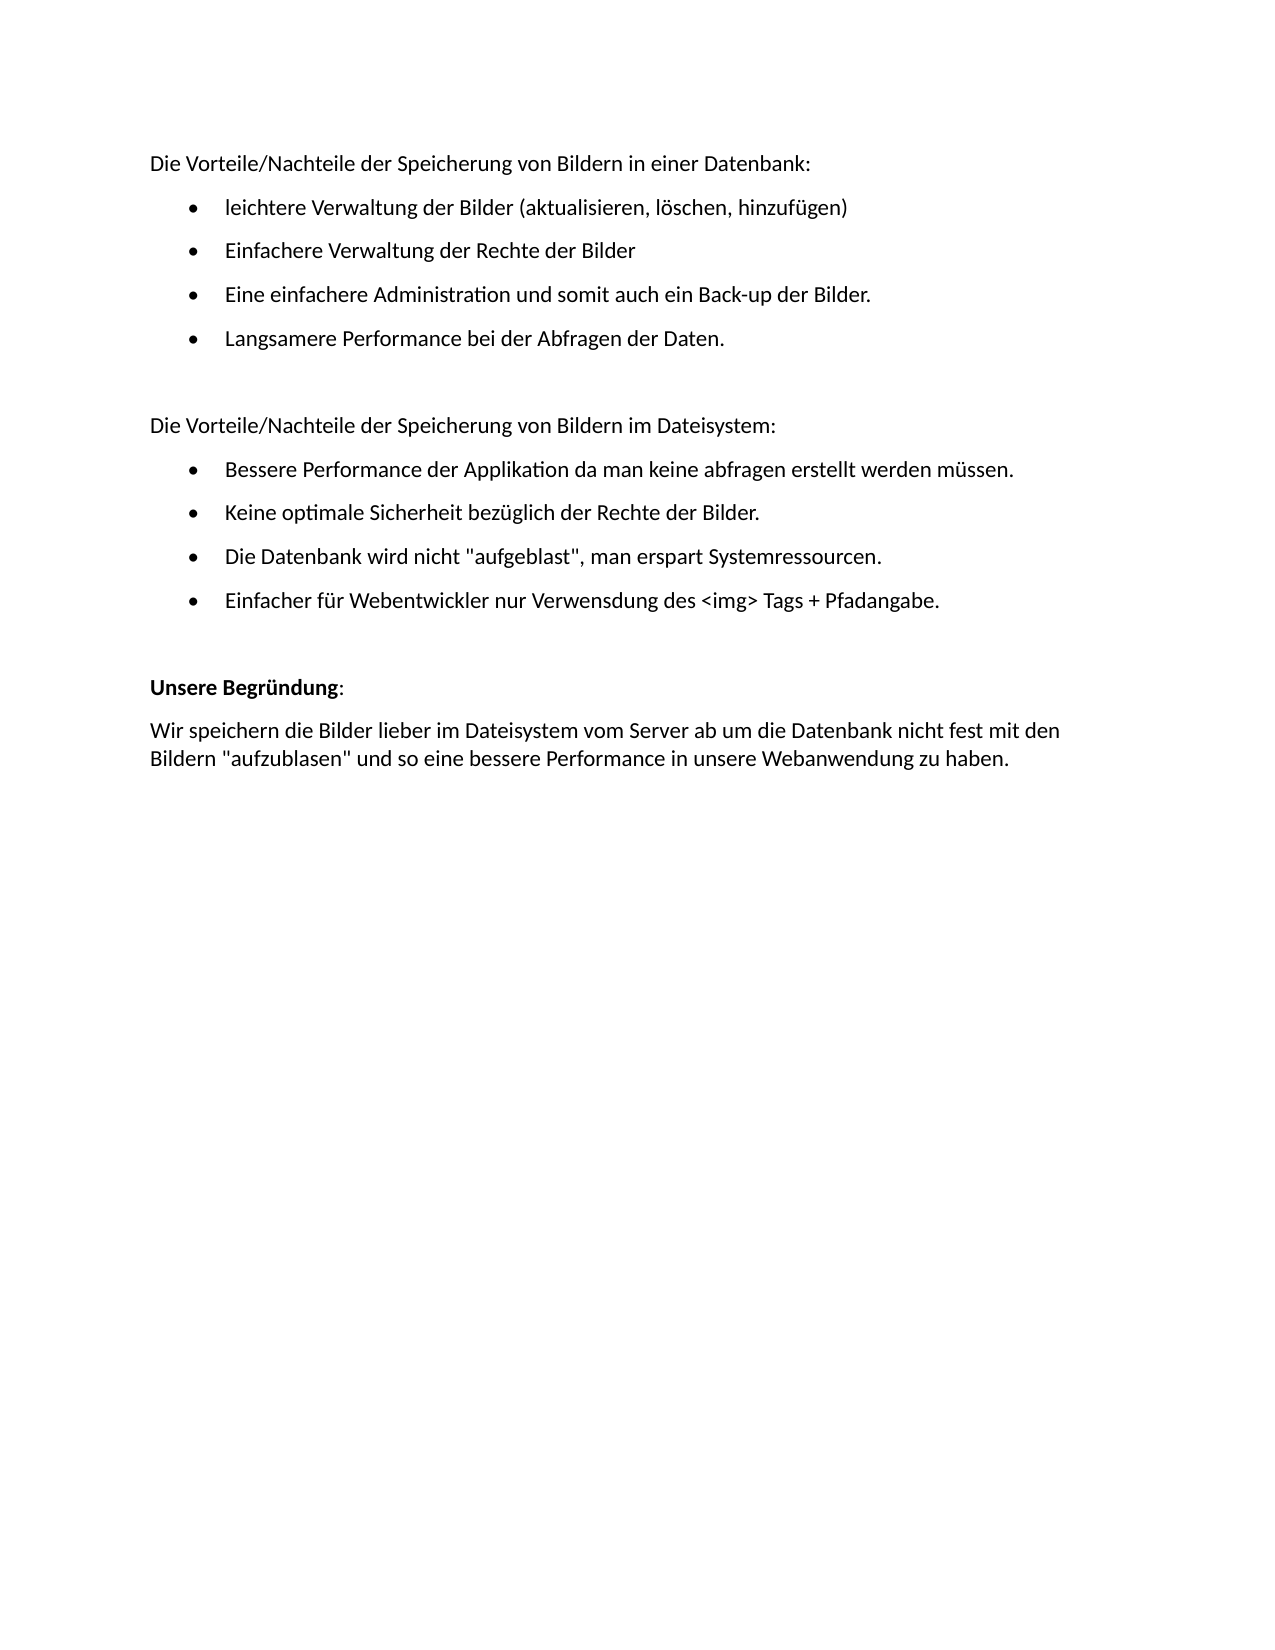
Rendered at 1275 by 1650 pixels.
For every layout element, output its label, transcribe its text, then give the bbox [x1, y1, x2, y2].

list Die Datenbank wird nicht "aufgeblast", man erspart Systemressourcen. [187, 543, 1125, 570]
text Wir speichern die Bilder lieber im Dateisystem vom Server ab um die Datenbank nicht fest mit den Bildern "aufzublasen" und so eine bessere Performance in unsere Webanwendung zu haben. [150, 717, 1125, 771]
text Die Vorteile/Nachteile der Speicherung von Bildern im Dateisystem: [150, 412, 1125, 439]
list Einfacher für Webentwickler nur Verwensdung des <img> Tags + Pfadangabe. [187, 586, 1125, 613]
list leichtere Verwaltung der Bilder (aktualisieren, löschen, hinzufügen) [187, 194, 1125, 221]
list Eine einfachere Administration und somit auch ein Back-up der Bilder. [187, 281, 1125, 308]
text Die Vorteile/Nachteile der Speicherung von Bildern in einer Datenbank: [150, 150, 1125, 177]
list Einfachere Verwaltung der Rechte der Bilder [187, 237, 1125, 264]
list Bessere Performance der Applikation da man keine abfragen erstellt werden müssen. [187, 456, 1125, 482]
text Unsere Begründung: [150, 674, 1125, 701]
list Langsamere Performance bei der Abfragen der Daten. [187, 324, 1125, 352]
list Keine optimale Sicherheit bezüglich der Rechte der Bilder. [187, 499, 1125, 526]
